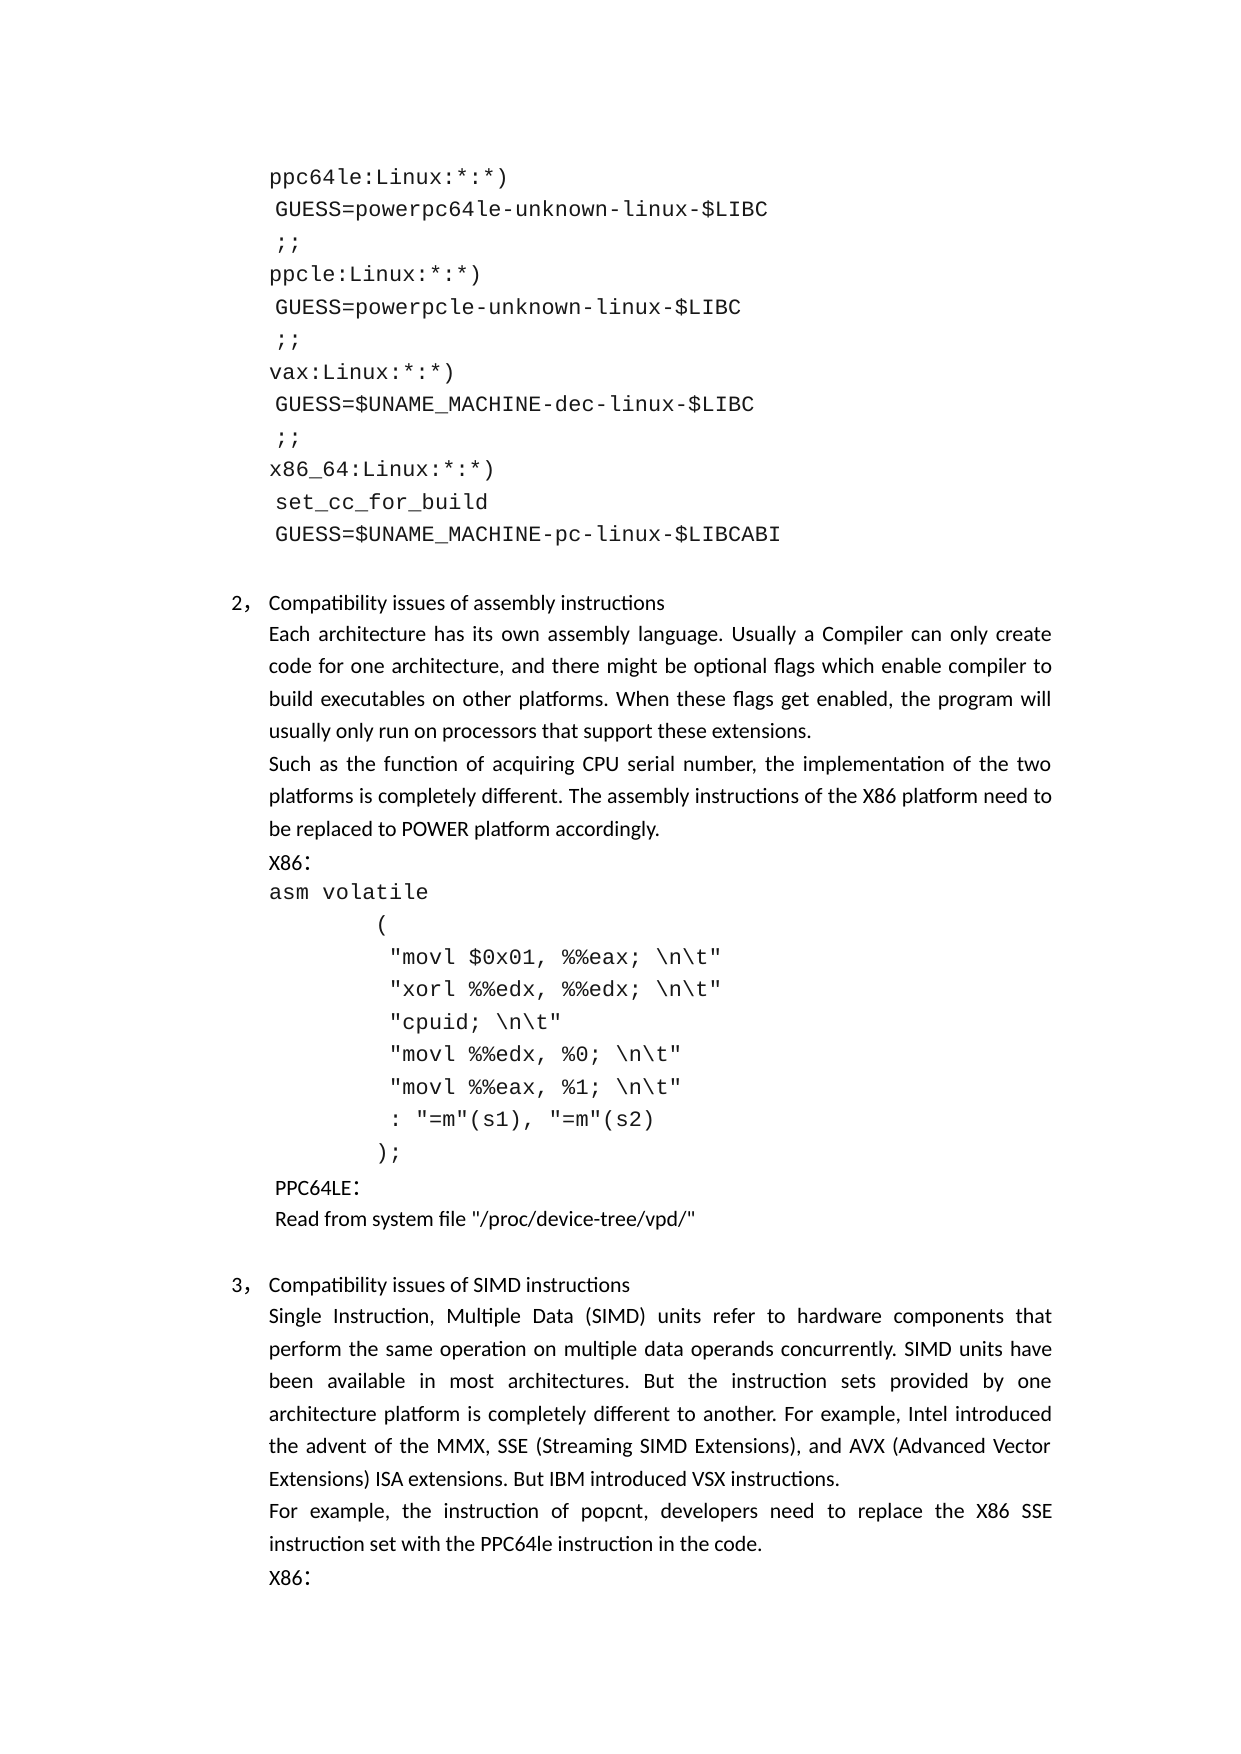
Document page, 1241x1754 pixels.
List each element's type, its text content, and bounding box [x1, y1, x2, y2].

list : "=m"(s1), "=m"(s2) [269, 1104, 1053, 1137]
list ); [269, 1137, 1053, 1169]
list GUESS=powerpcle-unknown-linux-$LIBC [269, 292, 1053, 324]
text X86： [269, 1559, 1053, 1592]
list ;; [269, 227, 1053, 259]
list "movl %%eax, %1; \n\t" [269, 1072, 1053, 1104]
list X86： [269, 844, 1053, 877]
list "xorl %%edx, %%edx; \n\t" [269, 974, 1053, 1007]
list vax:Linux:*:*) [269, 357, 1053, 389]
list Compatibility issues of assembly instructions [231, 584, 1053, 617]
list Such as the function of acquiring CPU serial number, the implementation of the two platforms is completely different. The assembly instructions of the X86 platform need to be replaced to POWER platform accordingly. [269, 747, 1053, 844]
text PPC64LE： [275, 1169, 1053, 1202]
list Each architecture has its own assembly language. Usually a Compiler can only create code for one architecture, and there might be optional flags which enable compiler to build executables on other platforms. When these flags get enabled, the program will usually only run on processors that support these extensions. [269, 617, 1053, 747]
list ( [269, 909, 1053, 942]
list "cpuid; \n\t" [269, 1007, 1053, 1039]
list "movl $0x01, %%eax; \n\t" [269, 942, 1053, 974]
list ppcle:Linux:*:*) [269, 259, 1053, 292]
list "movl %%edx, %0; \n\t" [269, 1039, 1053, 1072]
text Read from system file "/proc/device-tree/vpd/" [275, 1202, 1053, 1234]
list Compatibility issues of SIMD instructions [231, 1267, 1053, 1299]
list GUESS=powerpc64le-unknown-linux-$LIBC [269, 194, 1053, 227]
list ;; [269, 324, 1053, 357]
list GUESS=$UNAME_MACHINE-pc-linux-$LIBCABI [269, 519, 1053, 552]
list set_cc_for_build [269, 487, 1053, 519]
list x86_64:Linux:*:*) [269, 454, 1053, 487]
list ;; [269, 422, 1053, 454]
list GUESS=$UNAME_MACHINE-dec-linux-$LIBC [269, 389, 1053, 422]
text For example, the instruction of popcnt, developers need to replace the X86 SSE instruction set with the PPC64le instruction in the code. [269, 1494, 1053, 1559]
list Single Instruction, Multiple Data (SIMD) units refer to hardware components that perform the same operation on multiple data operands concurrently. SIMD units have been available in most architectures. But the instruction sets provided by one architecture platform is completely different to another. For example, Intel introduced the advent of the MMX, SSE (Streaming SIMD Extensions), and AVX (Advanced Vector Extensions) ISA extensions. But IBM introduced VSX instructions. [269, 1299, 1053, 1494]
list asm volatile [269, 877, 1053, 909]
list ppc64le:Linux:*:*) [269, 162, 1053, 194]
